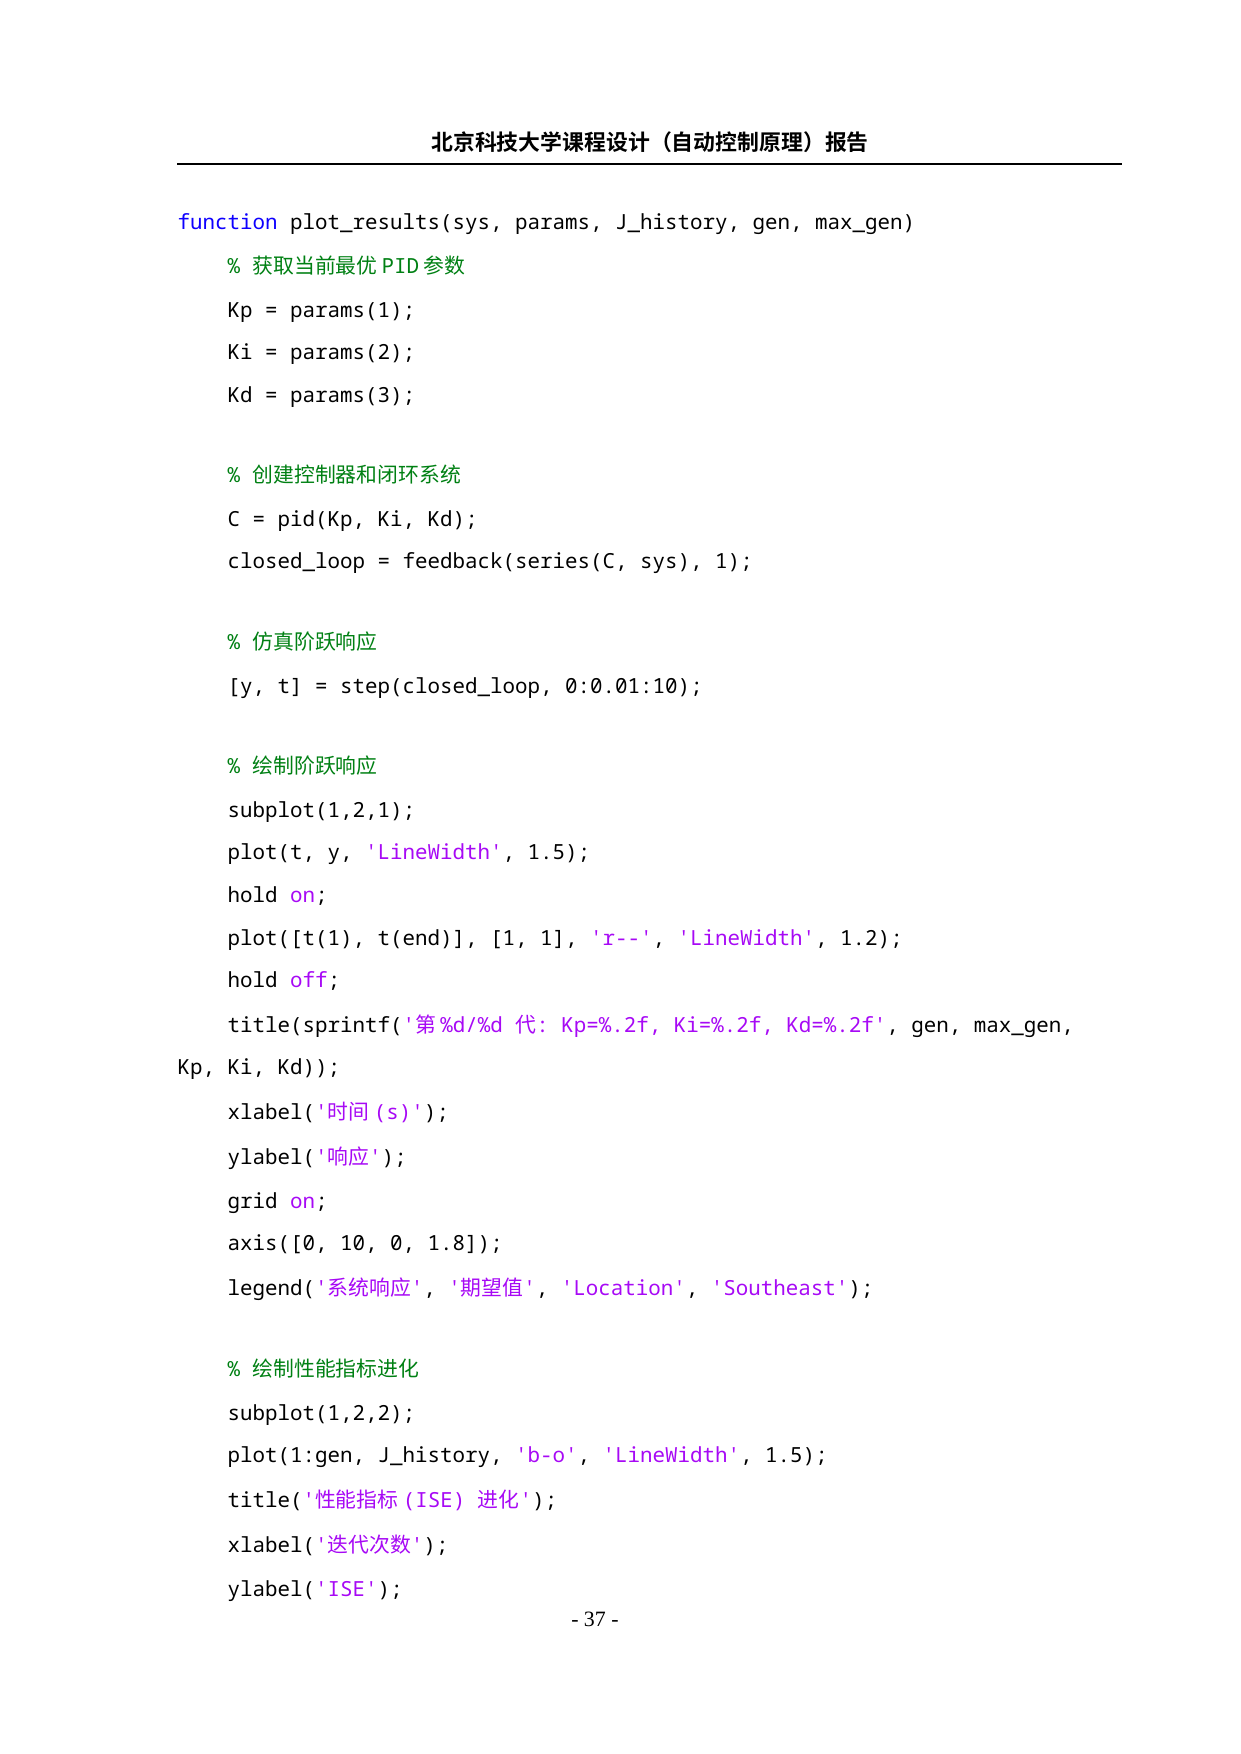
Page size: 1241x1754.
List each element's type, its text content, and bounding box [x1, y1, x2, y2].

text plot(1:gen, J_history, 'b-o', 'LineWidth', 1.5); [177, 1440, 1122, 1469]
text ylabel('响应'); [177, 1140, 1122, 1171]
text xlabel('时间 (s)'); [177, 1095, 1122, 1125]
text % 仿真阶跃响应 [177, 625, 1122, 656]
text closed_loop = feedback(series(C, sys), 1); [177, 547, 1122, 575]
text hold on; [177, 880, 1122, 908]
text % 绘制性能指标进化 [177, 1352, 1122, 1383]
text xlabel('迭代次数'); [177, 1528, 1122, 1559]
text % 创建控制器和闭环系统 [177, 459, 1122, 489]
text axis([0, 10, 0, 1.8]); [177, 1228, 1122, 1257]
text hold off; [177, 965, 1122, 994]
text Kd = params(3); [177, 380, 1122, 408]
text function plot_results(sys, params, J_history, gen, max_gen) [177, 207, 1122, 235]
text [y, t] = step(closed_loop, 0:0.01:10); [177, 671, 1122, 699]
text Ki = params(2); [177, 337, 1122, 366]
text % 获取当前最优PID参数 [177, 249, 1122, 280]
text plot(t, y, 'LineWidth', 1.5); [177, 837, 1122, 866]
text Kp = params(1); [177, 295, 1122, 323]
text subplot(1,2,1); [177, 795, 1122, 823]
text subplot(1,2,2); [177, 1398, 1122, 1426]
text C = pid(Kp, Ki, Kd); [177, 504, 1122, 532]
text title(sprintf('第 %d/%d 代: Kp=%.2f, Ki=%.2f, Kd=%.2f', gen, max_gen, Kp, Ki, Kd)); [177, 1008, 1122, 1081]
text legend('系统响应', '期望值', 'Location', 'Southeast'); [177, 1271, 1122, 1301]
text % 绘制阶跃响应 [177, 749, 1122, 780]
text plot([t(1), t(end)], [1, 1], 'r--', 'LineWidth', 1.2); [177, 923, 1122, 951]
text title('性能指标 (ISE) 进化'); [177, 1483, 1122, 1513]
text ylabel('ISE'); [177, 1574, 1122, 1602]
text grid on; [177, 1186, 1122, 1214]
